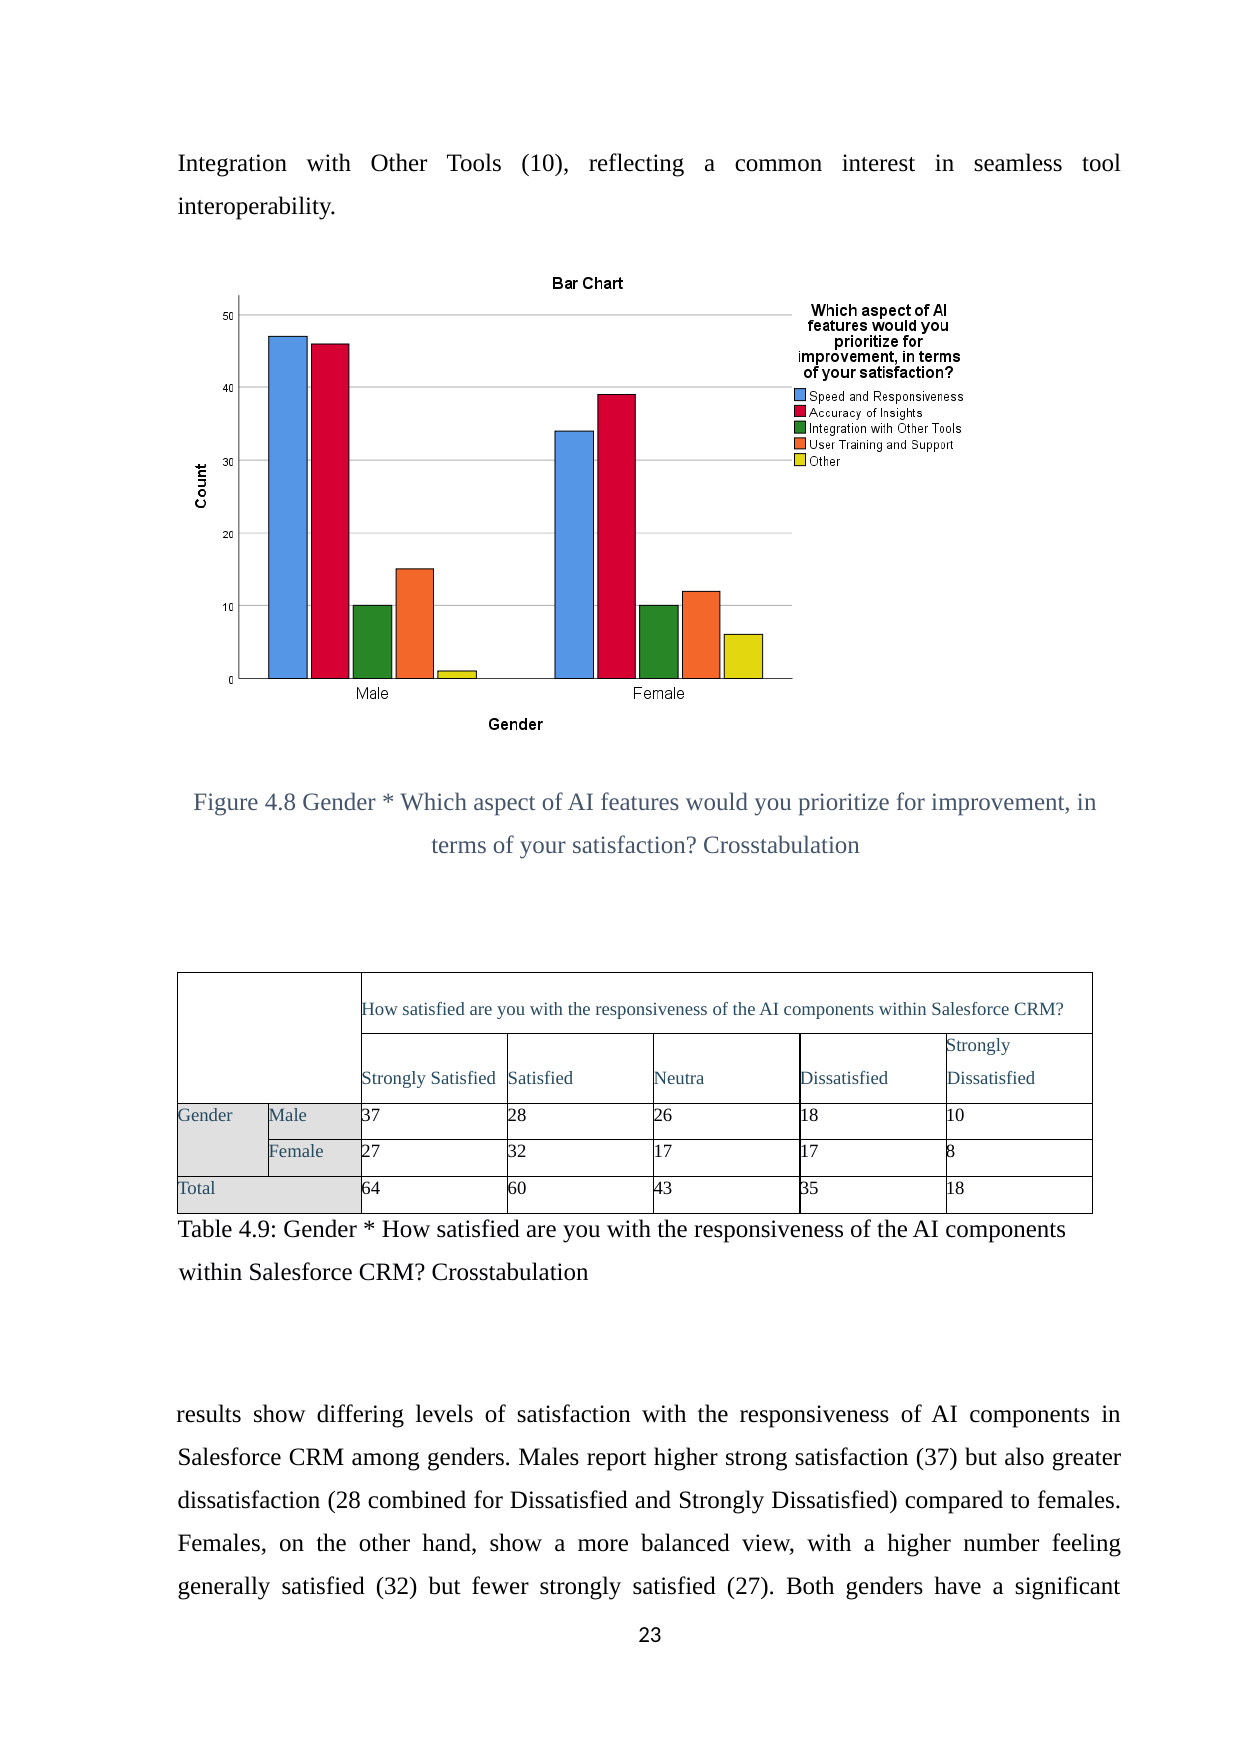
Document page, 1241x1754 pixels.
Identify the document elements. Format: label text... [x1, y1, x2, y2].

table_cell 8 [947, 1140, 1092, 1176]
table_cell 17 [801, 1140, 946, 1176]
table_cell 28 [508, 1104, 653, 1139]
table_cell 37 [362, 1104, 507, 1139]
table_header How satisfied are you with the responsiveness of the AI components within Salesforce CRM? [362, 973, 1092, 1033]
text Table 4.9: Gender * How satisfied are you with the responsiveness of the AI components within Salesforce CRM? Crosstabulation [177, 1214, 1113, 1286]
table_cell Total [178, 1177, 361, 1213]
table_header [178, 973, 361, 1102]
table_cell Dissatisfied [801, 1034, 946, 1102]
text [176, 1399, 1122, 1600]
table_cell 32 [508, 1140, 653, 1176]
table_cell 17 [654, 1140, 799, 1176]
table_cell Satisfied [508, 1034, 653, 1102]
table_cell Neutra [654, 1034, 799, 1102]
table_cell 10 [947, 1104, 1092, 1139]
table_cell Gender [178, 1104, 268, 1176]
table_cell 43 [654, 1177, 799, 1213]
table_cell 64 [362, 1177, 507, 1213]
table_cell Strongly Satisfied [362, 1034, 507, 1102]
table_cell Male [269, 1104, 361, 1139]
table_cell 60 [508, 1177, 653, 1213]
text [176, 148, 1122, 219]
table_cell 27 [362, 1140, 507, 1176]
table_cell 18 [801, 1104, 946, 1139]
table_cell Strongly Dissatisfied [947, 1034, 1092, 1102]
table_cell 18 [947, 1177, 1092, 1213]
table_cell 26 [654, 1104, 799, 1139]
picture [176, 261, 998, 746]
table_cell Female [269, 1140, 361, 1176]
table_cell 35 [801, 1177, 946, 1213]
text Figure 4.8 Gender * Which aspect of AI features would you prioritize for improvement, in terms of your satisfaction? Crosstabulation [177, 787, 1113, 859]
